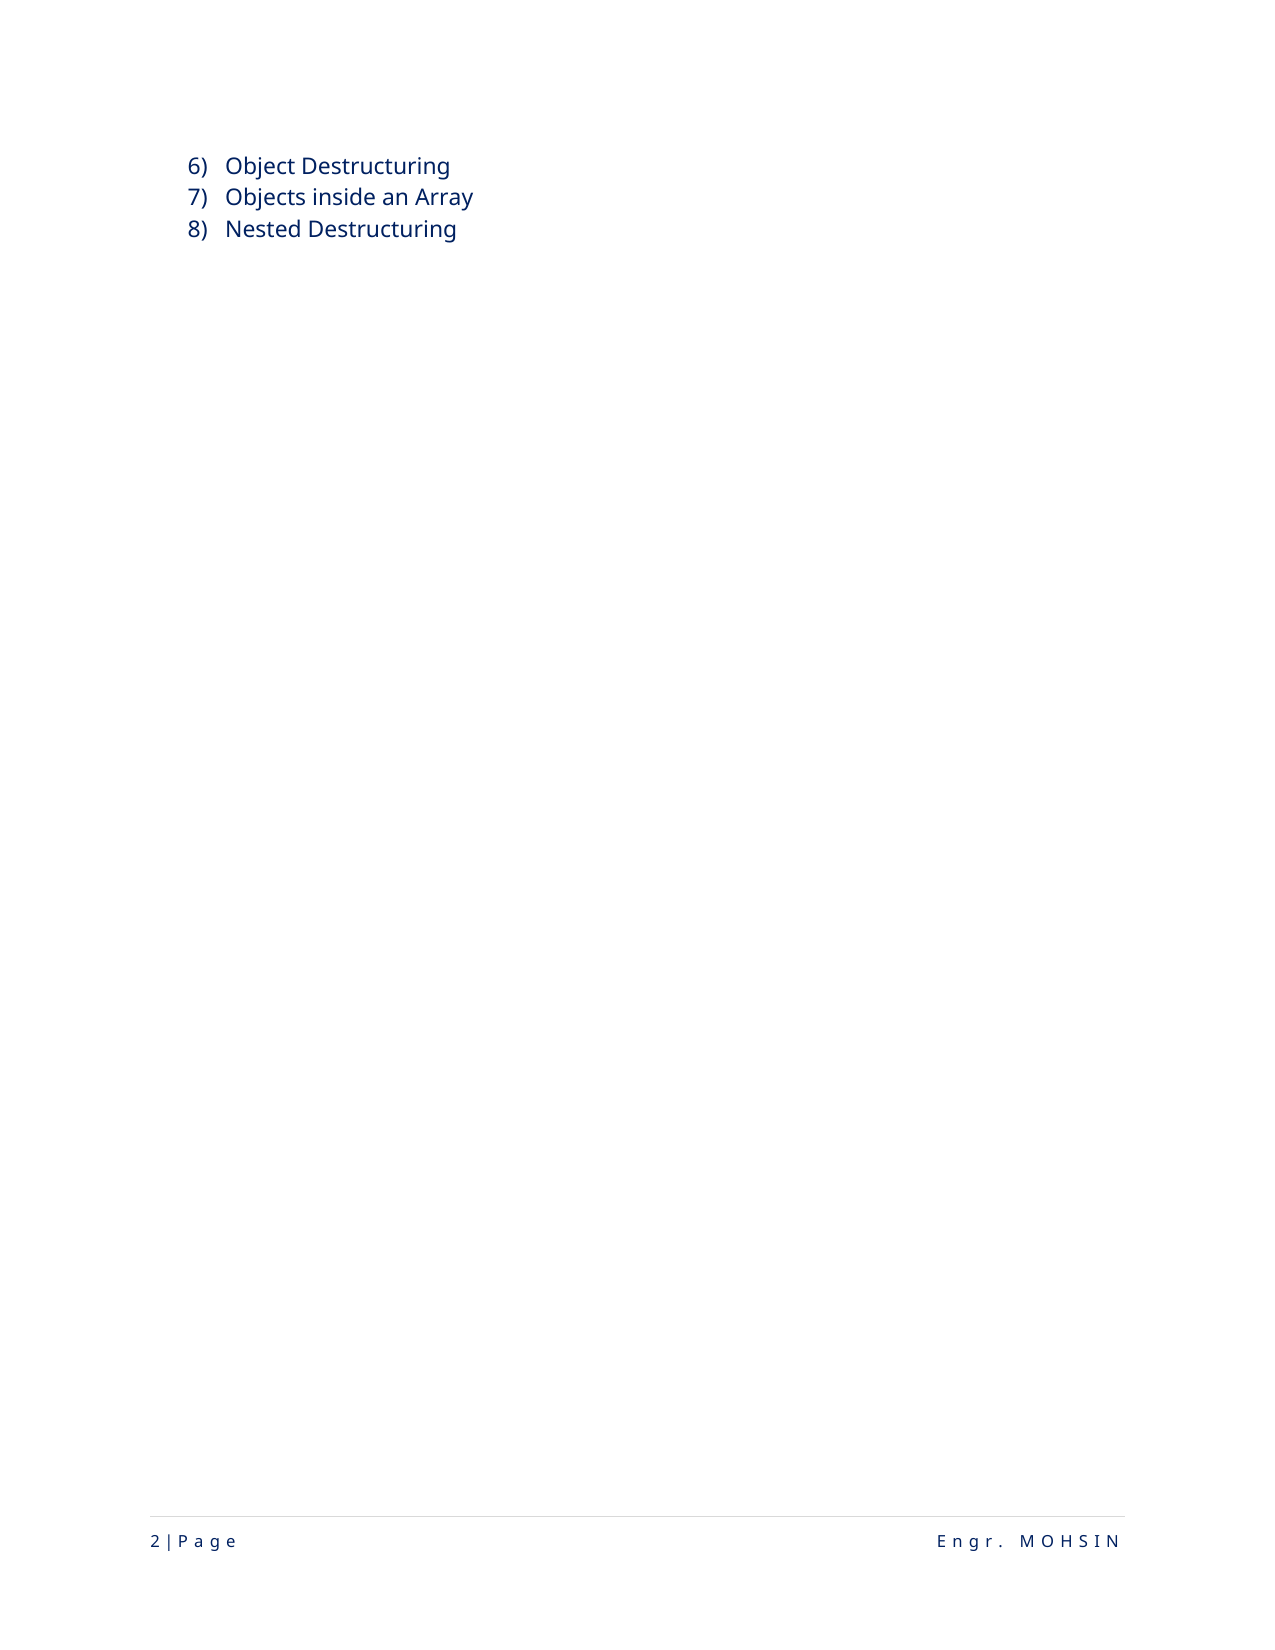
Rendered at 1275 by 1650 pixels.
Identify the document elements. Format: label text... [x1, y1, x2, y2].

list Nested Destructuring [187, 212, 1125, 244]
list Objects inside an Array [187, 181, 1125, 212]
list Object Destructuring [187, 150, 1125, 181]
